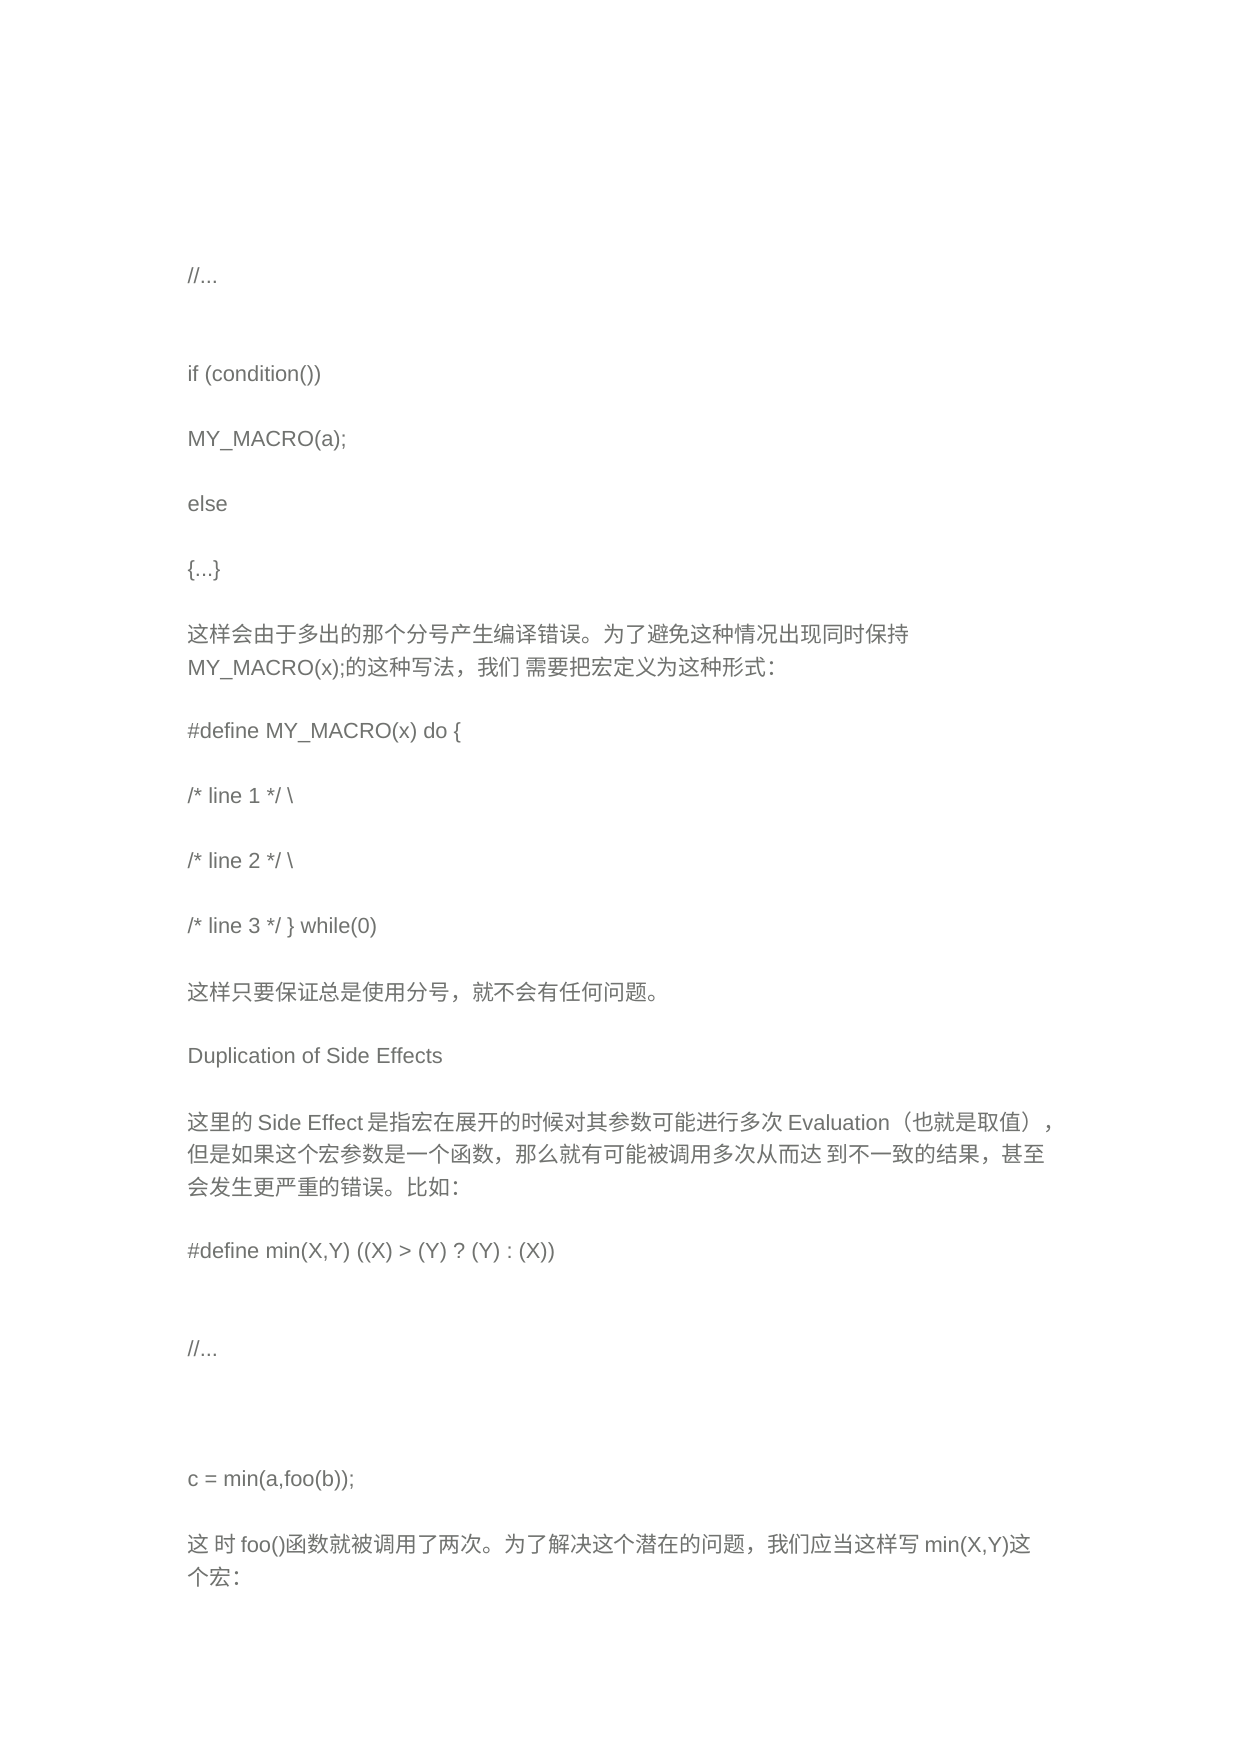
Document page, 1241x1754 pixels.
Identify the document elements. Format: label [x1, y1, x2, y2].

text [187, 162, 1053, 1592]
